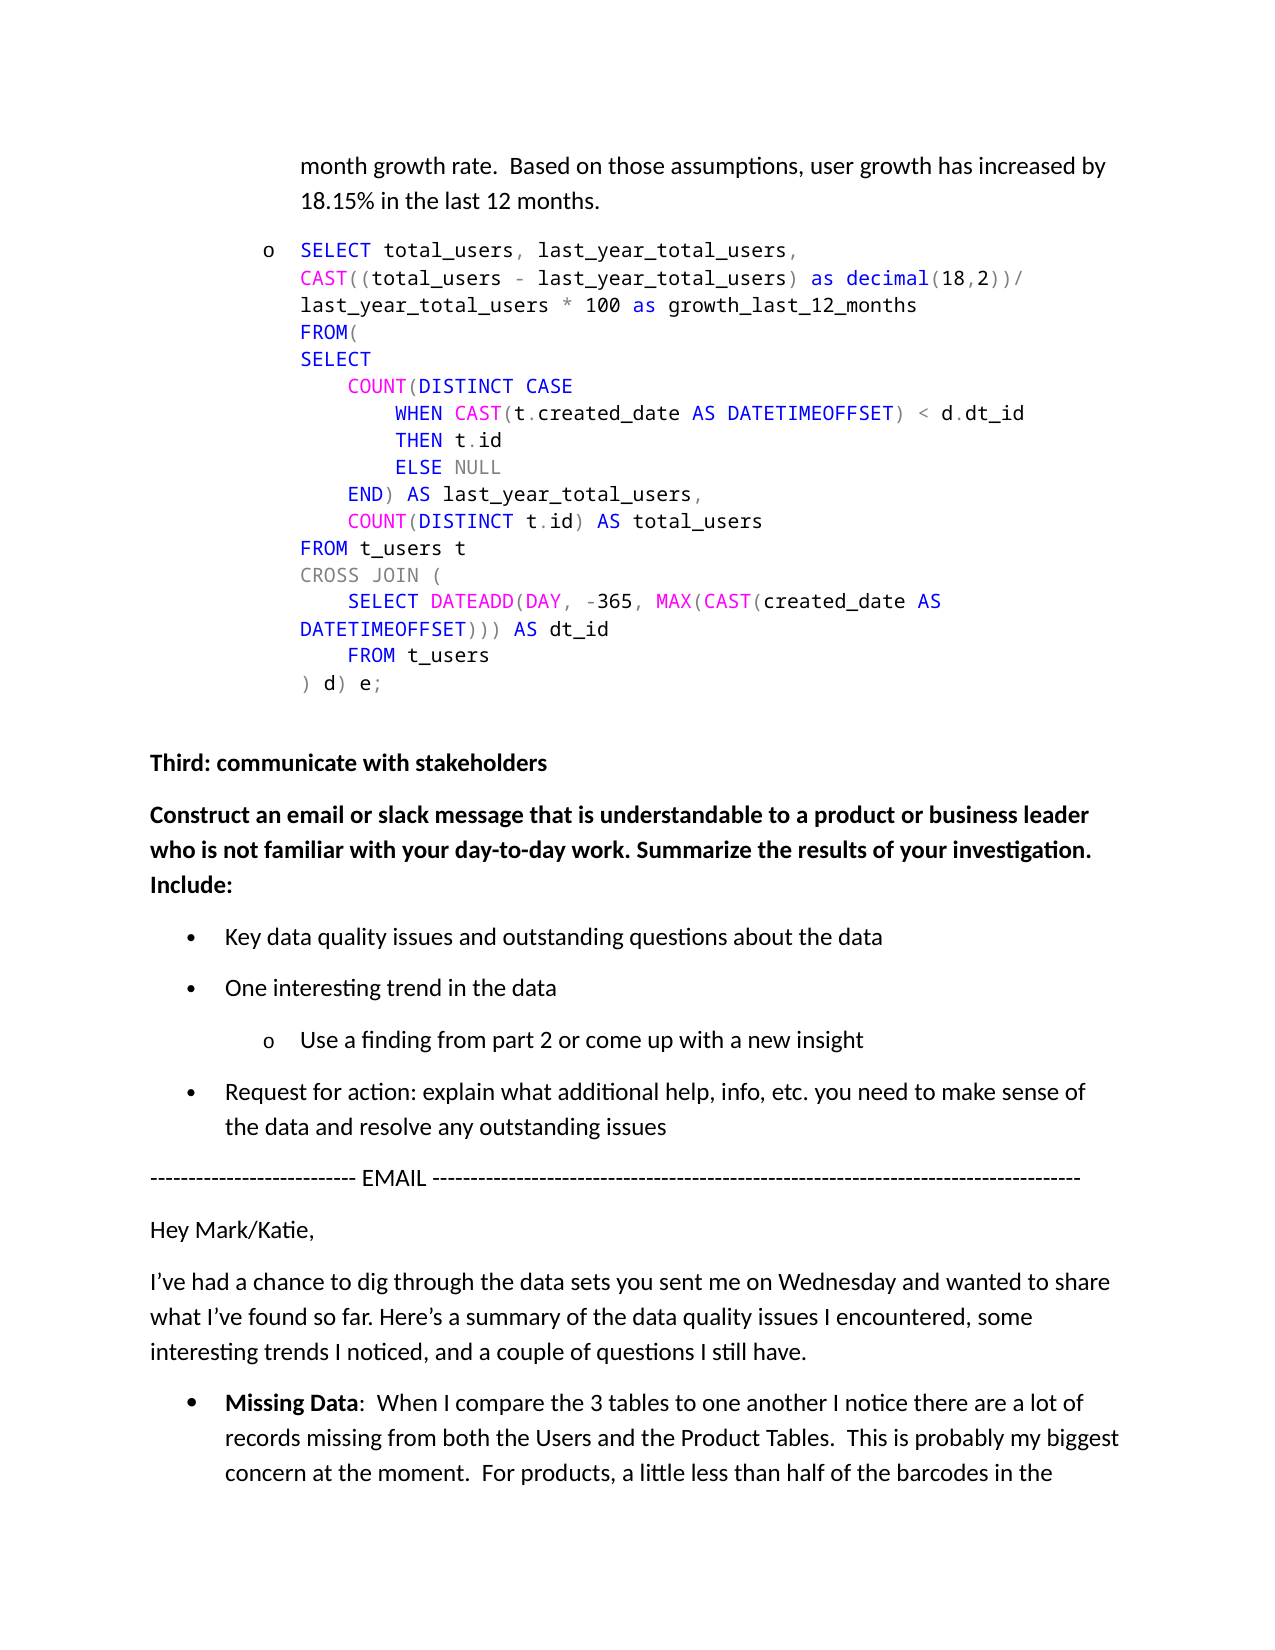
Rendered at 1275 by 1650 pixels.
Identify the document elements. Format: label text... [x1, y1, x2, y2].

text CROSS JOIN ( [300, 561, 1125, 588]
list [187, 1387, 1125, 1488]
list One interesting trend in the data [187, 972, 1125, 1003]
text ) d) e; [300, 669, 1125, 696]
text --------------------------- EMAIL ------------------------------------------------------------------------------------- [150, 1162, 1125, 1193]
list Use a finding from part 2 or come up with a new insight [262, 1024, 1125, 1054]
text Construct an email or slack message that is understandable to a product or business leader who is not familiar with your day-to-day work. Summarize the results of your investigation. Include: [150, 799, 1125, 899]
text END) AS last_year_total_users, [300, 480, 1125, 507]
text ELSE NULL [300, 453, 1125, 480]
text Third: communicate with stakeholders [150, 747, 1125, 778]
text CAST((total_users - last_year_total_users) as decimal(18,2))/ last_year_total_users * 100 as growth_last_12_months [300, 264, 1125, 318]
text WHEN CAST(t.created_date AS DATETIMEOFFSET) < d.dt_id [300, 399, 1125, 426]
text THEN t.id [300, 426, 1125, 453]
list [262, 150, 1125, 216]
text FROM t_users t [300, 534, 1125, 561]
text FROM( [300, 318, 1125, 345]
text COUNT(DISTINCT t.id) AS total_users [300, 507, 1125, 534]
text FROM t_users [300, 642, 1125, 669]
text SELECT DATEADD(DAY, -365, MAX(CAST(created_date AS DATETIMEOFFSET))) AS dt_id [300, 588, 1125, 642]
text Hey Mark/Katie, [150, 1214, 1125, 1244]
text I’ve had a chance to dig through the data sets you sent me on Wednesday and wanted to share what I’ve found so far. Here’s a summary of the data quality issues I encountered, some interesting trends I noticed, and a couple of questions I still have. [150, 1266, 1125, 1366]
list SELECT total_users, last_year_total_users, [262, 237, 1125, 264]
text COUNT(DISTINCT CASE [300, 372, 1125, 399]
text SELECT [300, 345, 1125, 372]
list Key data quality issues and outstanding questions about the data [187, 921, 1125, 951]
list Request for action: explain what additional help, info, etc. you need to make sense of the data and resolve any outstanding issues [187, 1076, 1125, 1141]
